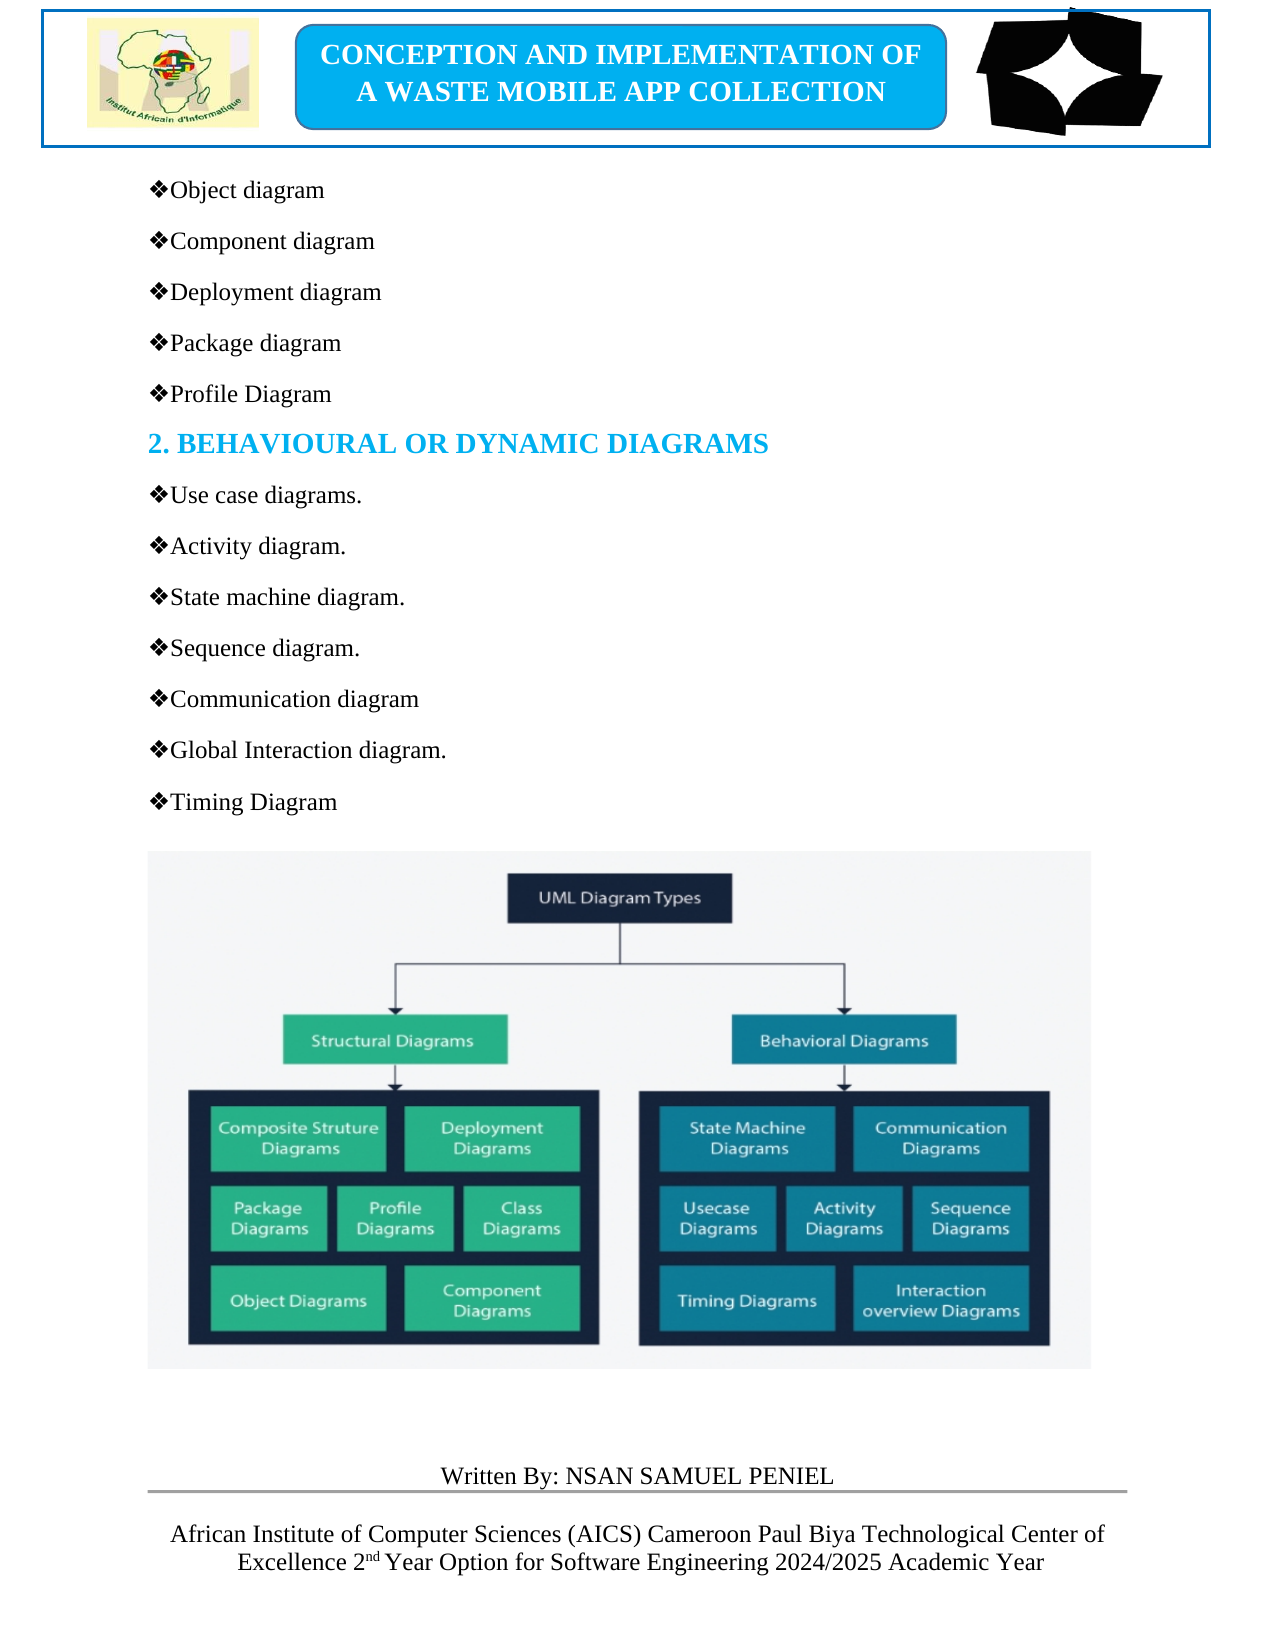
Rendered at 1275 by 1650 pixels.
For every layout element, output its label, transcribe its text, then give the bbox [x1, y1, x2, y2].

text 2. BEHAVIOURAL OR DYNAMIC DIAGRAMS [148, 427, 1127, 460]
picture [87, 12, 259, 136]
text ❖Global Interaction diagram. [148, 732, 1127, 766]
text ❖Activity diagram. [148, 528, 1127, 562]
picture [975, 12, 1163, 136]
text ❖Object diagram [148, 148, 1127, 206]
text ❖Deployment diagram [148, 273, 1127, 308]
text ❖Sequence diagram. [148, 630, 1127, 664]
text ❖Communication diagram [148, 681, 1127, 715]
text ❖Timing Diagram [148, 783, 1127, 817]
picture [147, 851, 1092, 1369]
text ❖Profile Diagram [148, 376, 1127, 410]
text ❖Use case diagrams. [148, 477, 1127, 511]
text ❖Component diagram [148, 222, 1127, 257]
text ❖State machine diagram. [148, 579, 1127, 613]
text ❖Package diagram [148, 324, 1127, 359]
